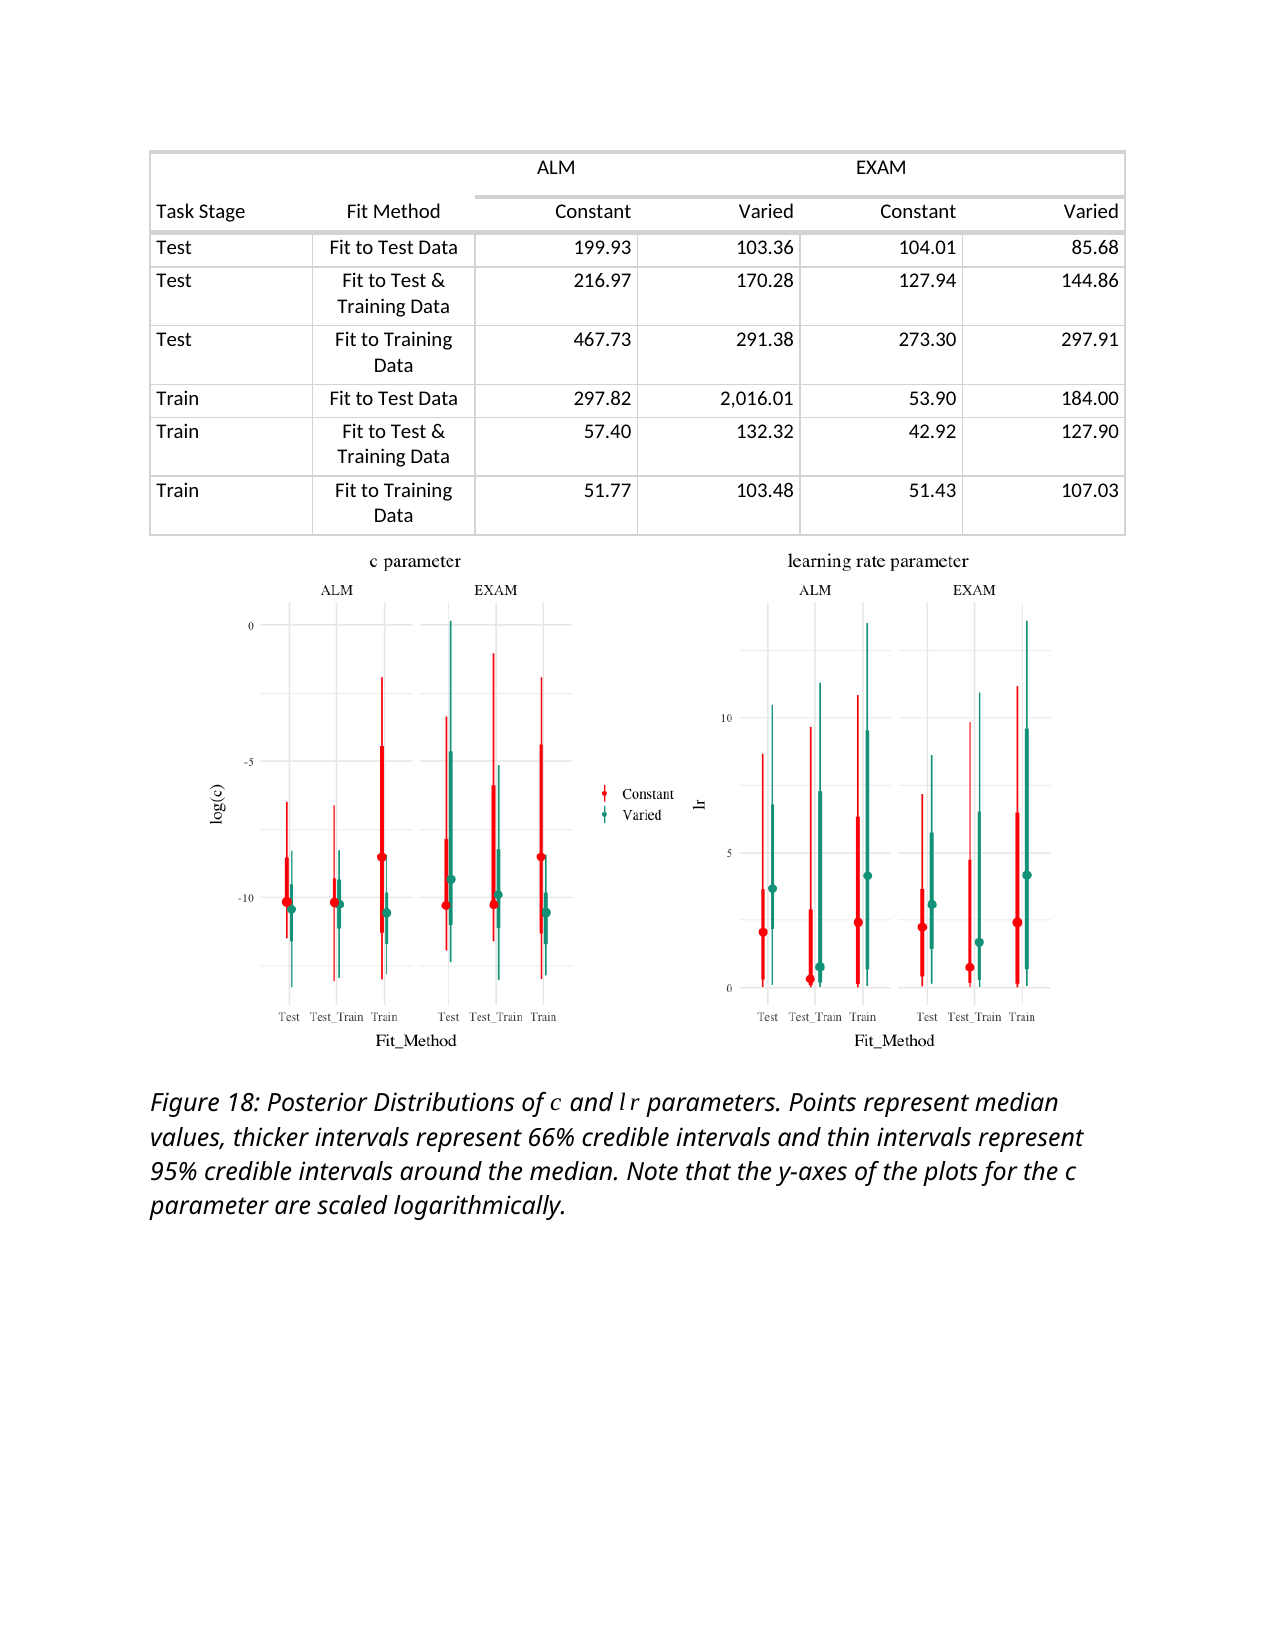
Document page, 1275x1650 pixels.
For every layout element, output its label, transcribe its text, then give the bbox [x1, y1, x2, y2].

table_header Figure 18: Posterior Distributions of and parameters. Points represent median values, thicker intervals represent 66% credible intervals and thin intervals represent 95% credible intervals around the median. Note that the y-axes of the plots for the c parameter are scaled logarithmically. [139, 536, 1114, 1234]
picture [188, 539, 1064, 1065]
